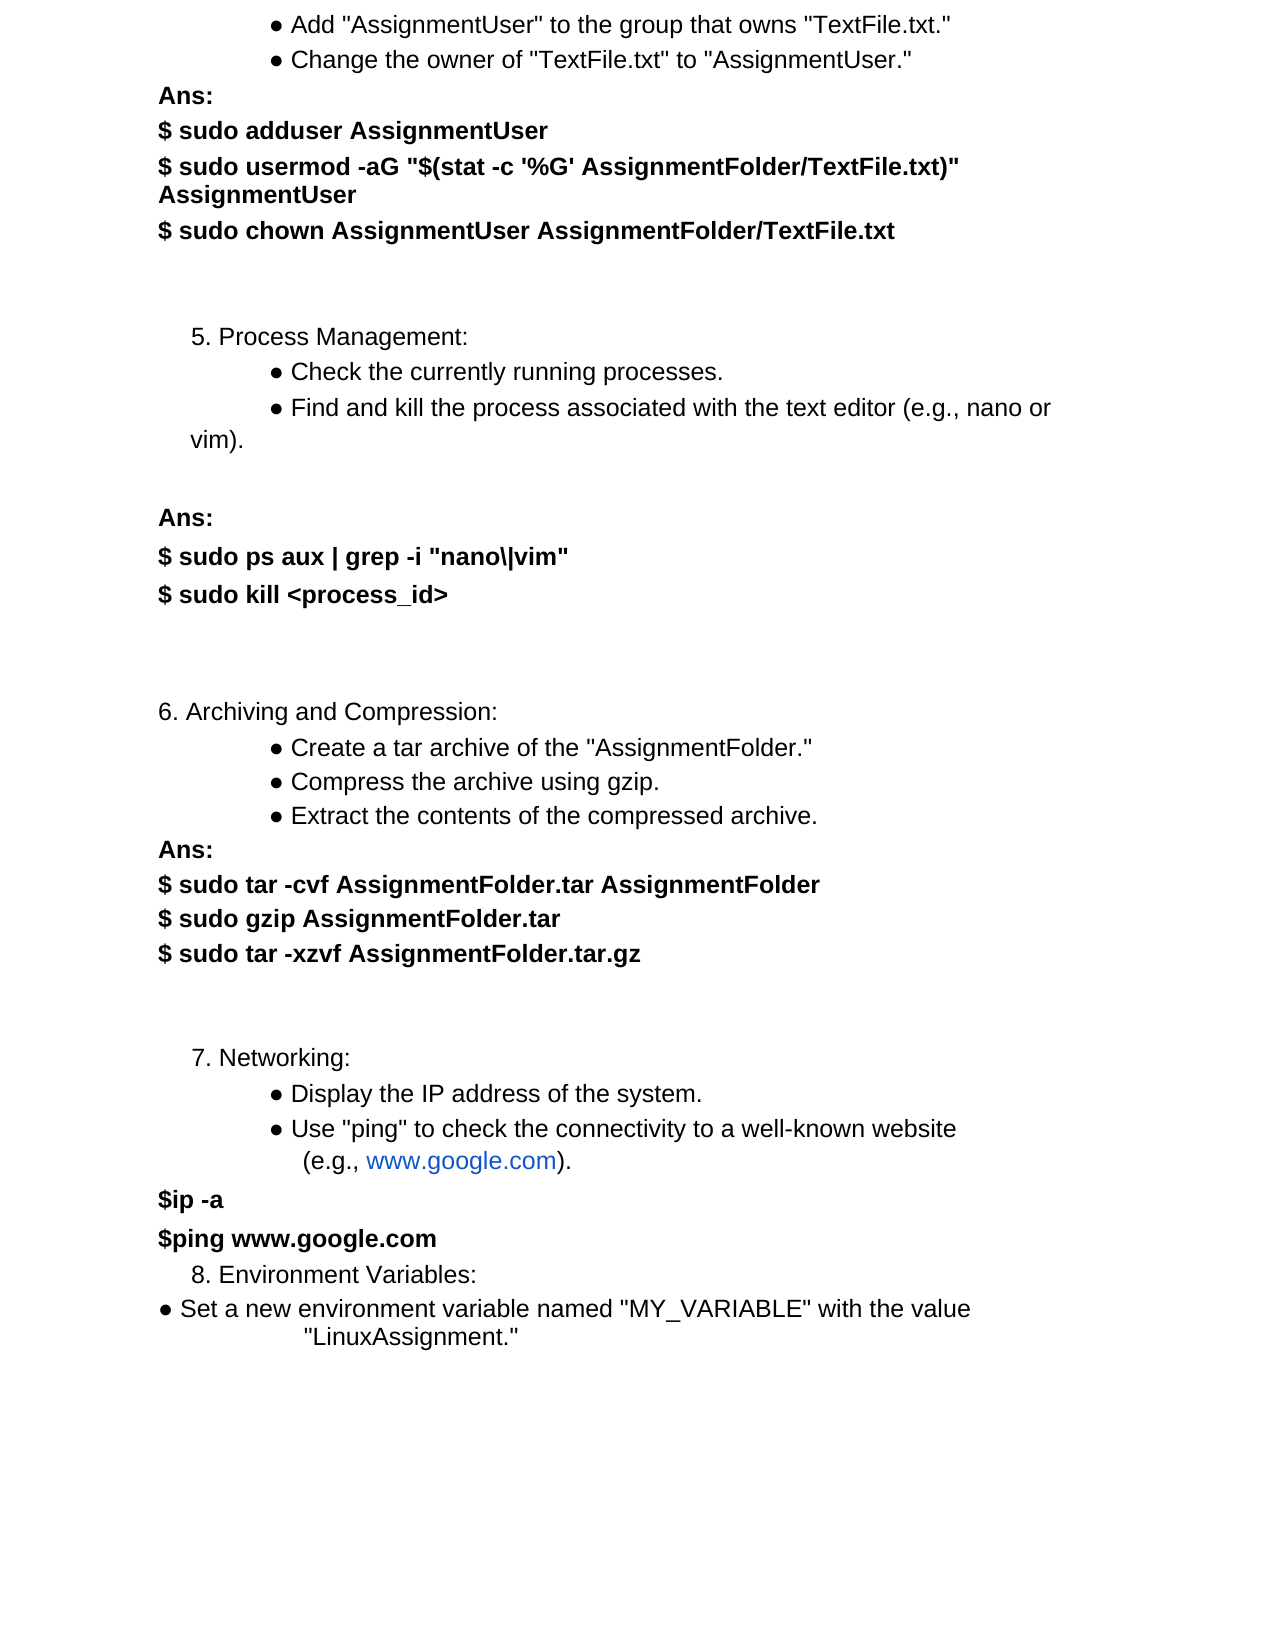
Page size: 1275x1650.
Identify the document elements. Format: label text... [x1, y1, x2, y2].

text ● Change the owner of "TextFile.txt" to "AssignmentUser." [268, 45, 1077, 74]
text ● Set a new environment variable named "MY_VARIABLE" with the value [158, 1294, 1077, 1322]
text ● Find and kill the process associated with the text editor (e.g., nano or vim). [190, 393, 1053, 454]
text $ sudo adduser AssignmentUser [158, 116, 1077, 145]
text $ip -a [158, 1185, 960, 1214]
text "LinuxAssignment." [303, 1322, 1077, 1351]
text ● Check the currently running processes. [268, 357, 1077, 386]
text $ sudo kill <process_id> [158, 580, 1053, 609]
text ● Create a tar archive of the "AssignmentFolder." [268, 733, 1077, 762]
text 8. Environment Variables: [191, 1260, 1077, 1289]
text $ sudo gzip AssignmentFolder.tar [158, 904, 1077, 933]
text Ans: [158, 81, 1077, 109]
text $ sudo tar -cvf AssignmentFolder.tar AssignmentFolder [158, 870, 1077, 899]
text ● Use "ping" to check the connectivity to a well-known website (e.g., www.google.com). [269, 1114, 960, 1175]
text 6. Archiving and Compression: [158, 697, 1053, 726]
text 5. Process Management: [191, 322, 1077, 351]
text Ans: [158, 503, 1053, 531]
text ● Extract the contents of the compressed archive. [268, 801, 1077, 830]
text ● Add "AssignmentUser" to the group that owns "TextFile.txt." [268, 10, 1077, 39]
text $ sudo ps aux | grep -i "nano\|vim" [158, 542, 1053, 570]
text ● Compress the archive using gzip. [268, 767, 1077, 795]
text Ans: [158, 836, 1077, 864]
text $ sudo chown AssignmentUser AssignmentFolder/TextFile.txt [158, 216, 1077, 244]
text $ sudo usermod -aG "$(stat -c '%G' AssignmentFolder/TextFile.txt)" AssignmentUser [158, 152, 1077, 209]
text $ping www.google.com [158, 1224, 960, 1253]
text ● Display the IP address of the system. [268, 1079, 1077, 1107]
text $ sudo tar -xzvf AssignmentFolder.tar.gz [158, 939, 1077, 968]
text 7. Networking: [191, 1043, 1077, 1072]
